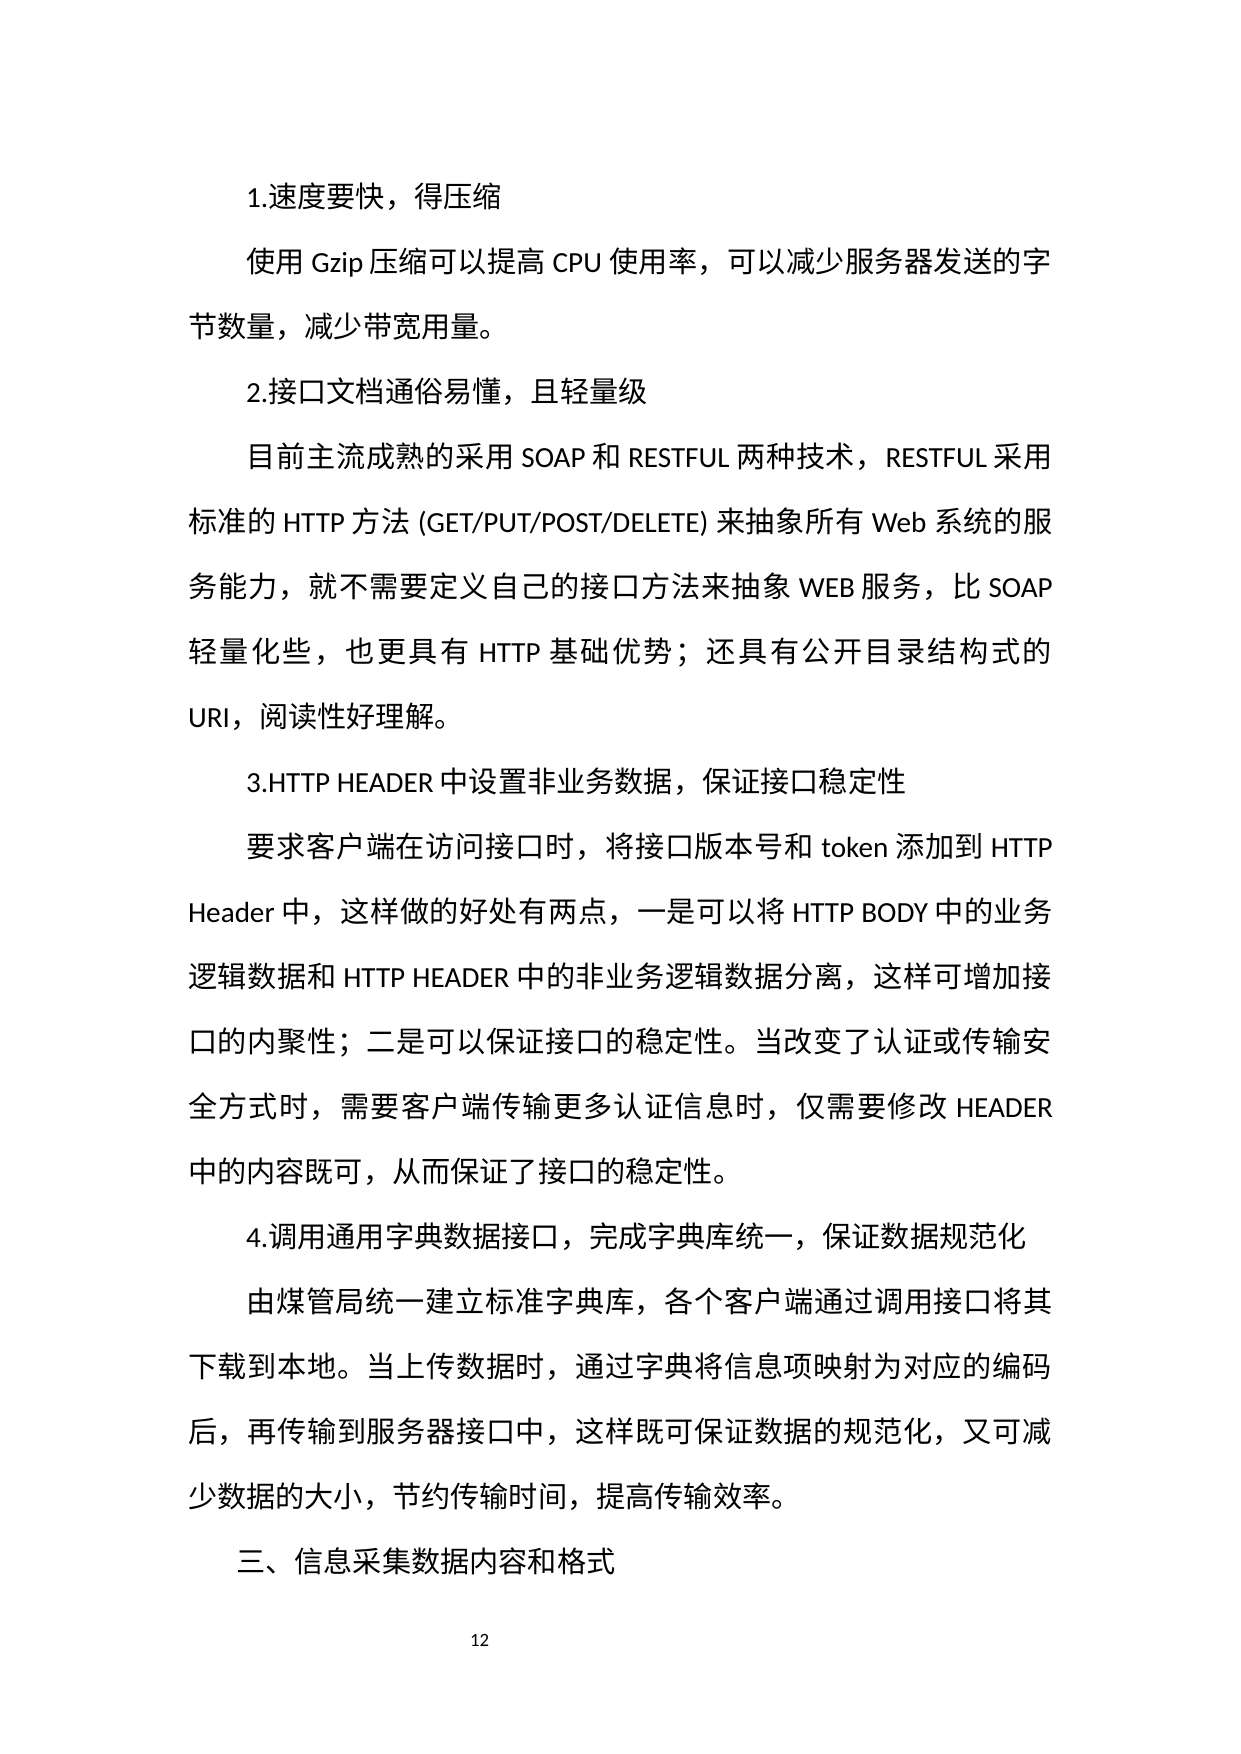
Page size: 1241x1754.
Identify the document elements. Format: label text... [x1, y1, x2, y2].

text 目前主流成熟的采用SOAP和RESTFUL两种技术，RESTFUL采用标准的HTTP方法 (GET/PUT/POST/DELETE) 来抽象所有 Web 系统的服务能力，就不需要定义自己的接口方法来抽象WEB服务，比SOAP轻量化些，也更具有HTTP基础优势；还具有公开目录结构式的 URI，阅读性好理解。 [188, 422, 1053, 747]
text 3.HTTP HEADER中设置非业务数据，保证接口稳定性 [187, 747, 1053, 812]
text 三、信息采集数据内容和格式 [187, 1527, 1053, 1592]
text 2.接口文档通俗易懂，且轻量级 [187, 357, 1053, 422]
text 由煤管局统一建立标准字典库，各个客户端通过调用接口将其下载到本地。当上传数据时，通过字典将信息项映射为对应的编码后，再传输到服务器接口中，这样既可保证数据的规范化，又可减少数据的大小，节约传输时间，提高传输效率。 [188, 1267, 1053, 1527]
text 4.调用通用字典数据接口，完成字典库统一，保证数据规范化 [187, 1202, 1053, 1267]
text 使用Gzip压缩可以提高CPU 使用率，可以减少服务器发送的字节数量，减少带宽用量。 [188, 227, 1053, 357]
text 要求客户端在访问接口时，将接口版本号和token添加到HTTP Header中，这样做的好处有两点，一是可以将HTTP BODY中的业务逻辑数据和HTTP HEADER中的非业务逻辑数据分离，这样可增加接口的内聚性；二是可以保证接口的稳定性。当改变了认证或传输安全方式时，需要客户端传输更多认证信息时，仅需要修改HEADER中的内容既可，从而保证了接口的稳定性。 [188, 812, 1053, 1202]
text 1.速度要快，得压缩 [187, 162, 1053, 227]
